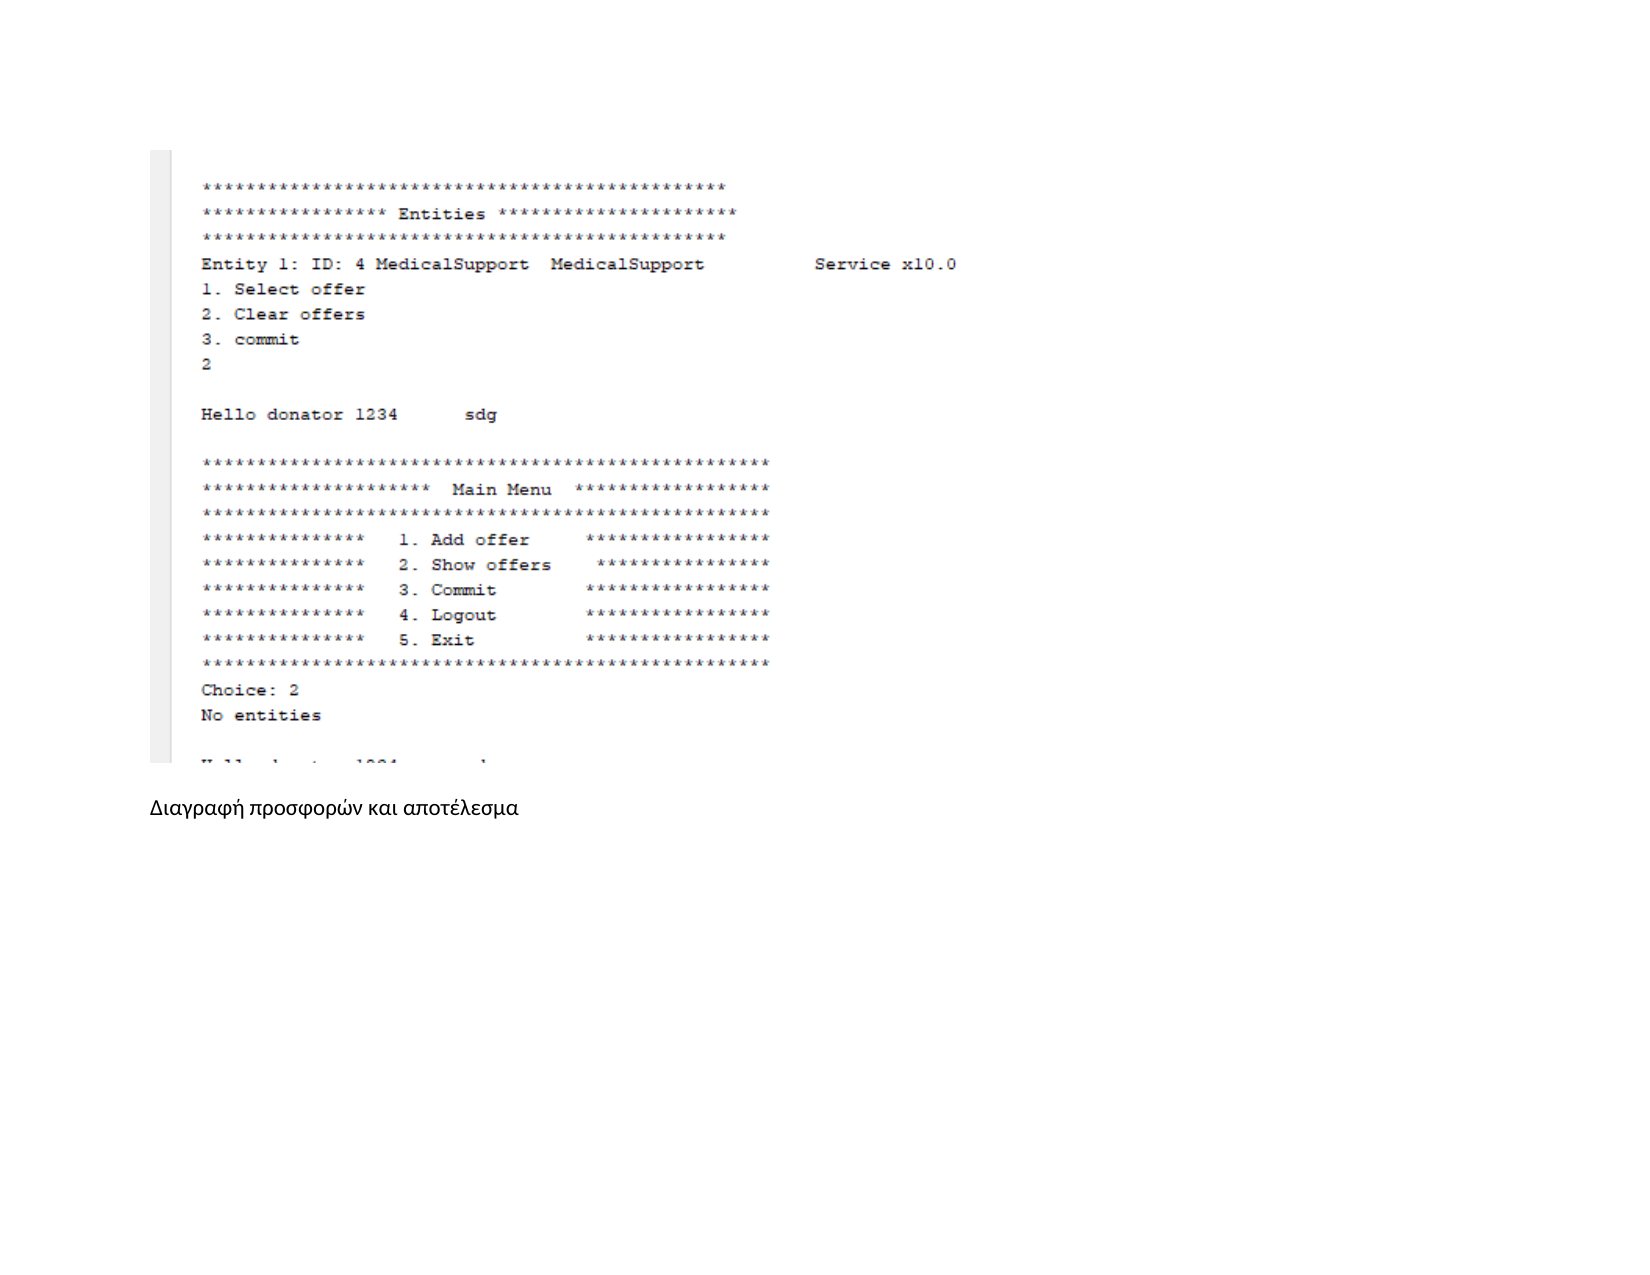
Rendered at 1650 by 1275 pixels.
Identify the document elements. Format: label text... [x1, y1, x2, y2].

picture [150, 150, 1125, 763]
text Διαγραφή προσφορών και αποτέλεσμα [150, 793, 1500, 821]
